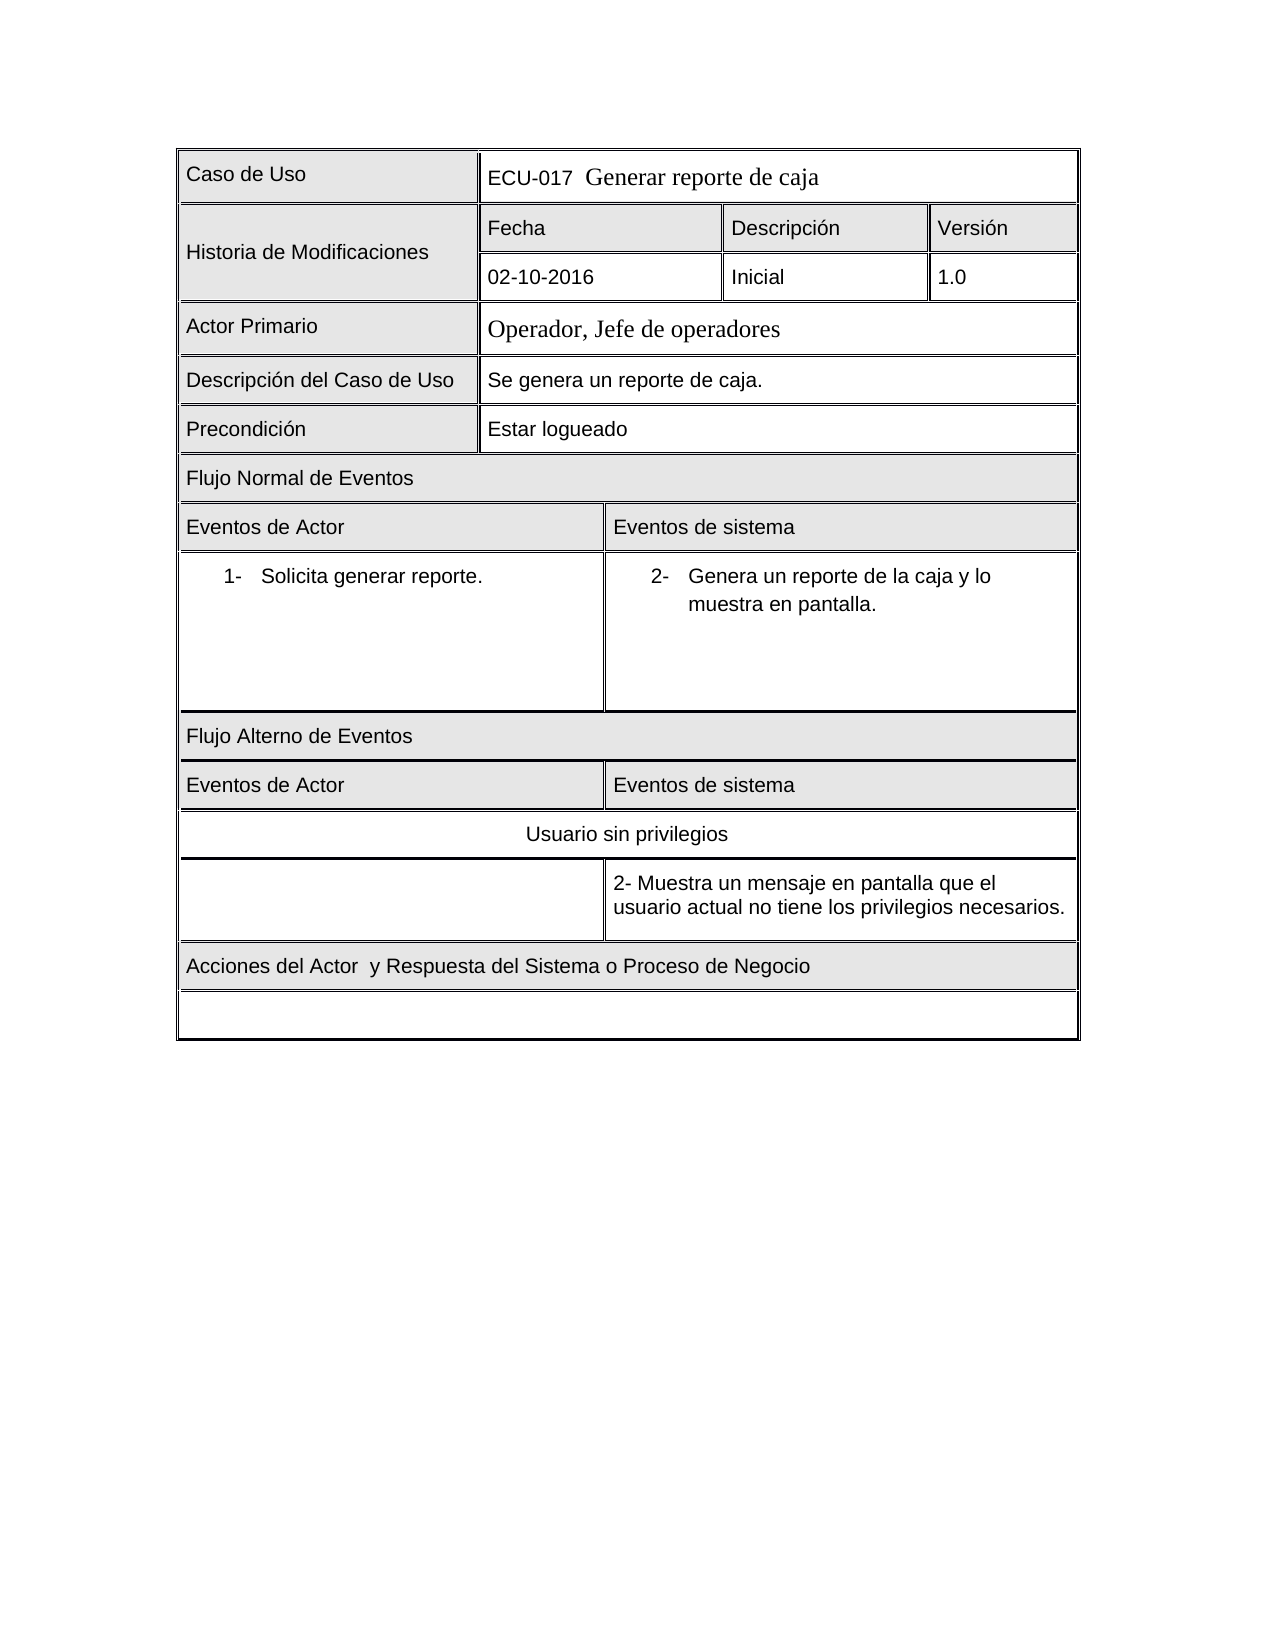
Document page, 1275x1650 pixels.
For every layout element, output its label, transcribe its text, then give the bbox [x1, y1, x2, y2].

table_cell Eventos de sistema [606, 759, 1077, 808]
table_cell Flujo Normal de Eventos [177, 452, 1079, 501]
table_cell Eventos de sistema [605, 501, 1079, 550]
table_header Caso de Uso [177, 149, 479, 201]
table_cell Eventos de Actor [177, 501, 604, 550]
table_cell Versión [929, 201, 1078, 251]
table_cell Descripción del Caso de Uso [179, 354, 477, 402]
table_cell Flujo Alterno de Eventos [179, 710, 1077, 759]
table_header ECU-017 Generar reporte de caja [479, 151, 1077, 201]
table_cell Fecha [481, 205, 721, 251]
table_cell Eventos de Actor [179, 759, 603, 808]
table_cell Inicial [724, 254, 927, 299]
table_cell Acciones del Actor y Respuesta del Sistema o Proceso de Negocio [177, 940, 1079, 989]
table_cell Actor Primario [179, 300, 477, 353]
table_cell [177, 989, 1079, 1038]
table_cell 1.0 [929, 251, 1079, 299]
table_cell Precondición [179, 403, 477, 452]
table_cell Descripción [724, 205, 927, 251]
table_cell Historia de Modificaciones [179, 201, 477, 299]
table_cell 02-10-2016 [481, 254, 721, 299]
table_cell Operador, Jefe de operadores [481, 300, 1078, 353]
table_cell Se genera un reporte de caja. [481, 354, 1078, 402]
table_cell Genera un reporte de la caja y lo muestra en pantalla. [605, 550, 1079, 710]
table_cell Estar logueado [481, 403, 1078, 452]
table_cell 2- Muestra un mensaje en pantalla que el usuario actual no tiene los privilegios necesarios. [606, 857, 1077, 940]
table_cell Solicita generar reporte. [177, 550, 604, 710]
table_cell Usuario sin privilegios [179, 808, 1078, 857]
table_cell [179, 857, 603, 940]
